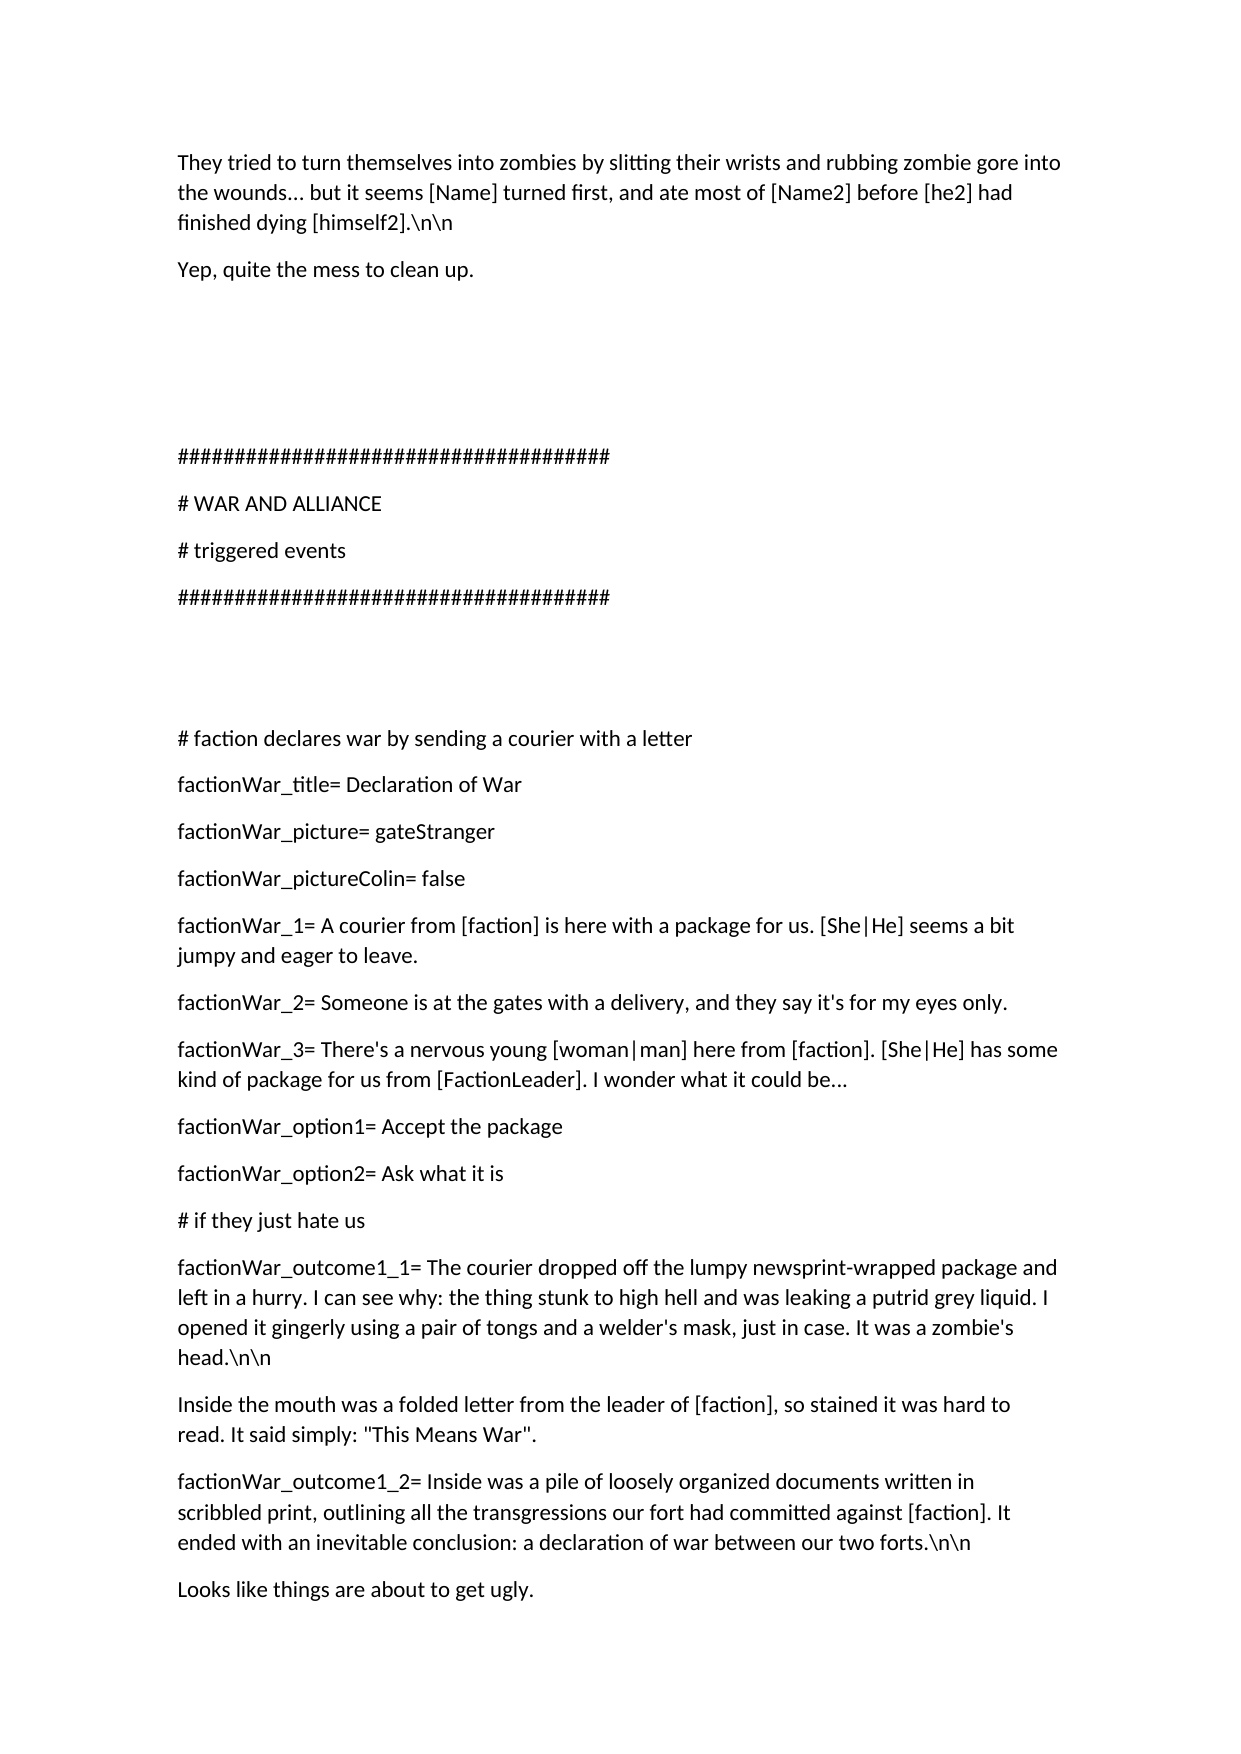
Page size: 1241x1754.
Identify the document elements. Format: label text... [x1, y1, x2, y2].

text They tried to turn themselves into zombies by slitting their wrists and rubbing zombie gore into the wounds... but it seems [Name] turned first, and ate most of [Name2] before [he2] had finished dying [himself2].\n\n [177, 148, 1063, 236]
text factionWar_1= A courier from [faction] is here with a package for us. [She|He] seems a bit jumpy and eager to leave. [177, 911, 1063, 969]
text factionWar_outcome1_2= Inside was a pile of loosely organized documents written in scribbled print, outlining all the transgressions our fort had committed against [faction]. It ended with an inevitable conclusion: a declaration of war between our two forts.\n\n [177, 1467, 1063, 1556]
text factionWar_3= There's a nervous young [woman|man] here from [faction]. [She|He] has some kind of package for us from [FactionLeader]. I wonder what it could be... [177, 1035, 1063, 1093]
text factionWar_title= Declaration of War [177, 771, 1063, 798]
text Yep, quite the mess to clean up. [177, 255, 1063, 283]
text # WAR AND ALLIANCE [177, 489, 1063, 517]
text factionWar_2= Someone is at the gates with a delivery, and they say it's for my eyes only. [177, 988, 1063, 1016]
text Looks like things are about to get ugly. [177, 1575, 1063, 1603]
text ###################################### [177, 583, 1063, 611]
text # triggered events [177, 536, 1063, 564]
text factionWar_pictureColin= false [177, 864, 1063, 892]
text factionWar_option2= Ask what it is [177, 1159, 1063, 1187]
text Inside the mouth was a folded letter from the leader of [faction], so stained it was hard to read. It said simply: "This Means War". [177, 1390, 1063, 1448]
text factionWar_outcome1_1= The courier dropped off the lumpy newsprint-wrapped package and left in a hurry. I can see why: the thing stunk to high hell and was leaking a putrid grey liquid. I opened it gingerly using a pair of tongs and a welder's mask, just in case. It was a zombie's head.\n\n [177, 1253, 1063, 1371]
text factionWar_option1= Accept the package [177, 1112, 1063, 1140]
text # faction declares war by sending a courier with a letter [177, 724, 1063, 752]
text # if they just hate us [177, 1206, 1063, 1234]
text ###################################### [177, 442, 1063, 470]
text factionWar_picture= gateStranger [177, 817, 1063, 845]
